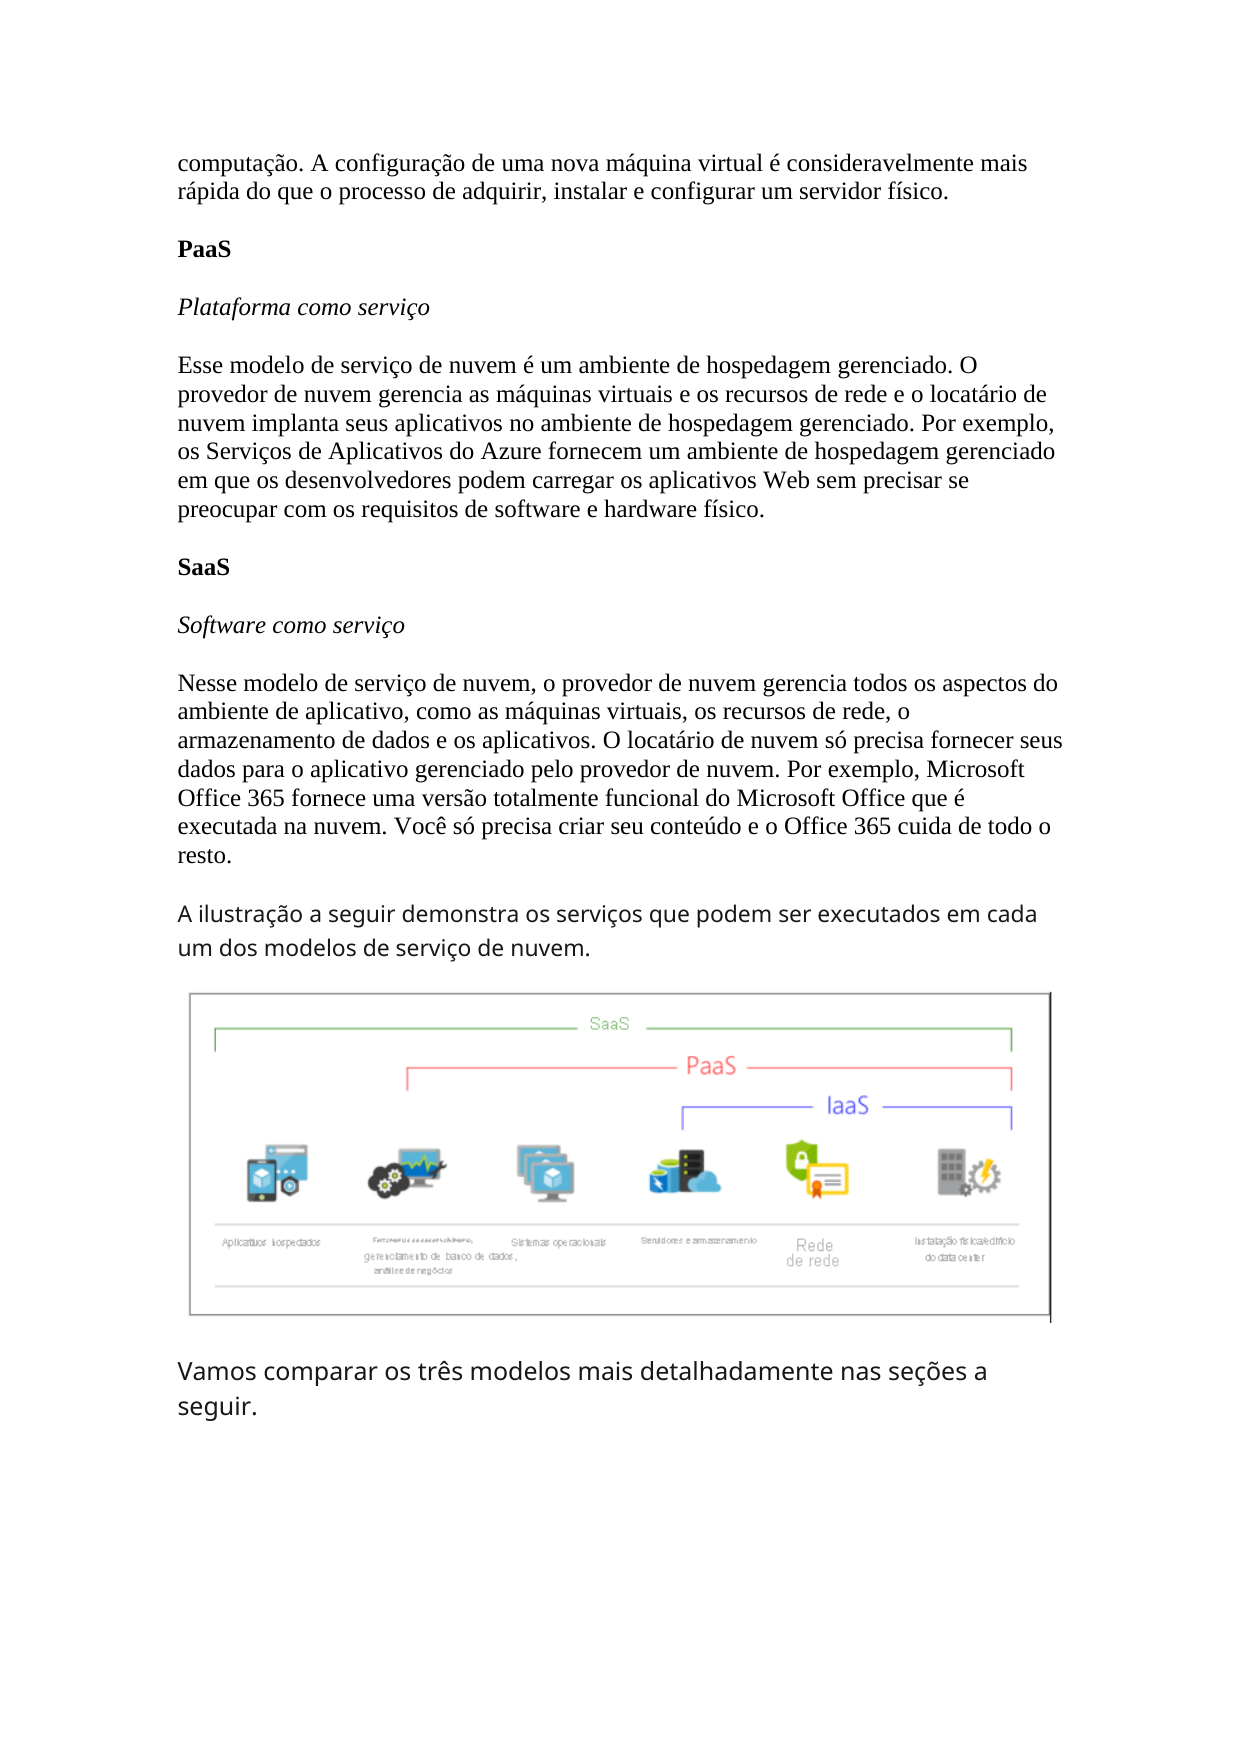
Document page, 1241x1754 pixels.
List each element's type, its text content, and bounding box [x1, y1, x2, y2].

text Vamos comparar os três modelos mais detalhadamente nas seções a seguir. [177, 1354, 1063, 1422]
text PaaS [177, 234, 1063, 263]
picture [177, 982, 1063, 1323]
text SaaS [177, 552, 1063, 581]
text Plataforma como serviço [177, 292, 1063, 321]
text Software como serviço [177, 610, 1063, 638]
text Nesse modelo de serviço de nuvem, o provedor de nuvem gerencia todos os aspectos do ambiente de aplicativo, como as máquinas virtuais, os recursos de rede, o armazenamento de dados e os aplicativos. O locatário de nuvem só precisa fornecer seus dados para o aplicativo gerenciado pelo provedor de nuvem. Por exemplo, Microsoft Office 365 fornece uma versão totalmente funcional do Microsoft Office que é executada na nuvem. Você só precisa criar seu conteúdo e o Office 365 cuida de todo o resto. [177, 668, 1063, 869]
text A ilustração a seguir demonstra os serviços que podem ser executados em cada um dos modelos de serviço de nuvem. [177, 898, 1063, 963]
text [177, 148, 1063, 205]
text Esse modelo de serviço de nuvem é um ambiente de hospedagem gerenciado. O provedor de nuvem gerencia as máquinas virtuais e os recursos de rede e o locatário de nuvem implanta seus aplicativos no ambiente de hospedagem gerenciado. Por exemplo, os Serviços de Aplicativos do Azure fornecem um ambiente de hospedagem gerenciado em que os desenvolvedores podem carregar os aplicativos Web sem precisar se preocupar com os requisitos de software e hardware físico. [177, 350, 1063, 523]
